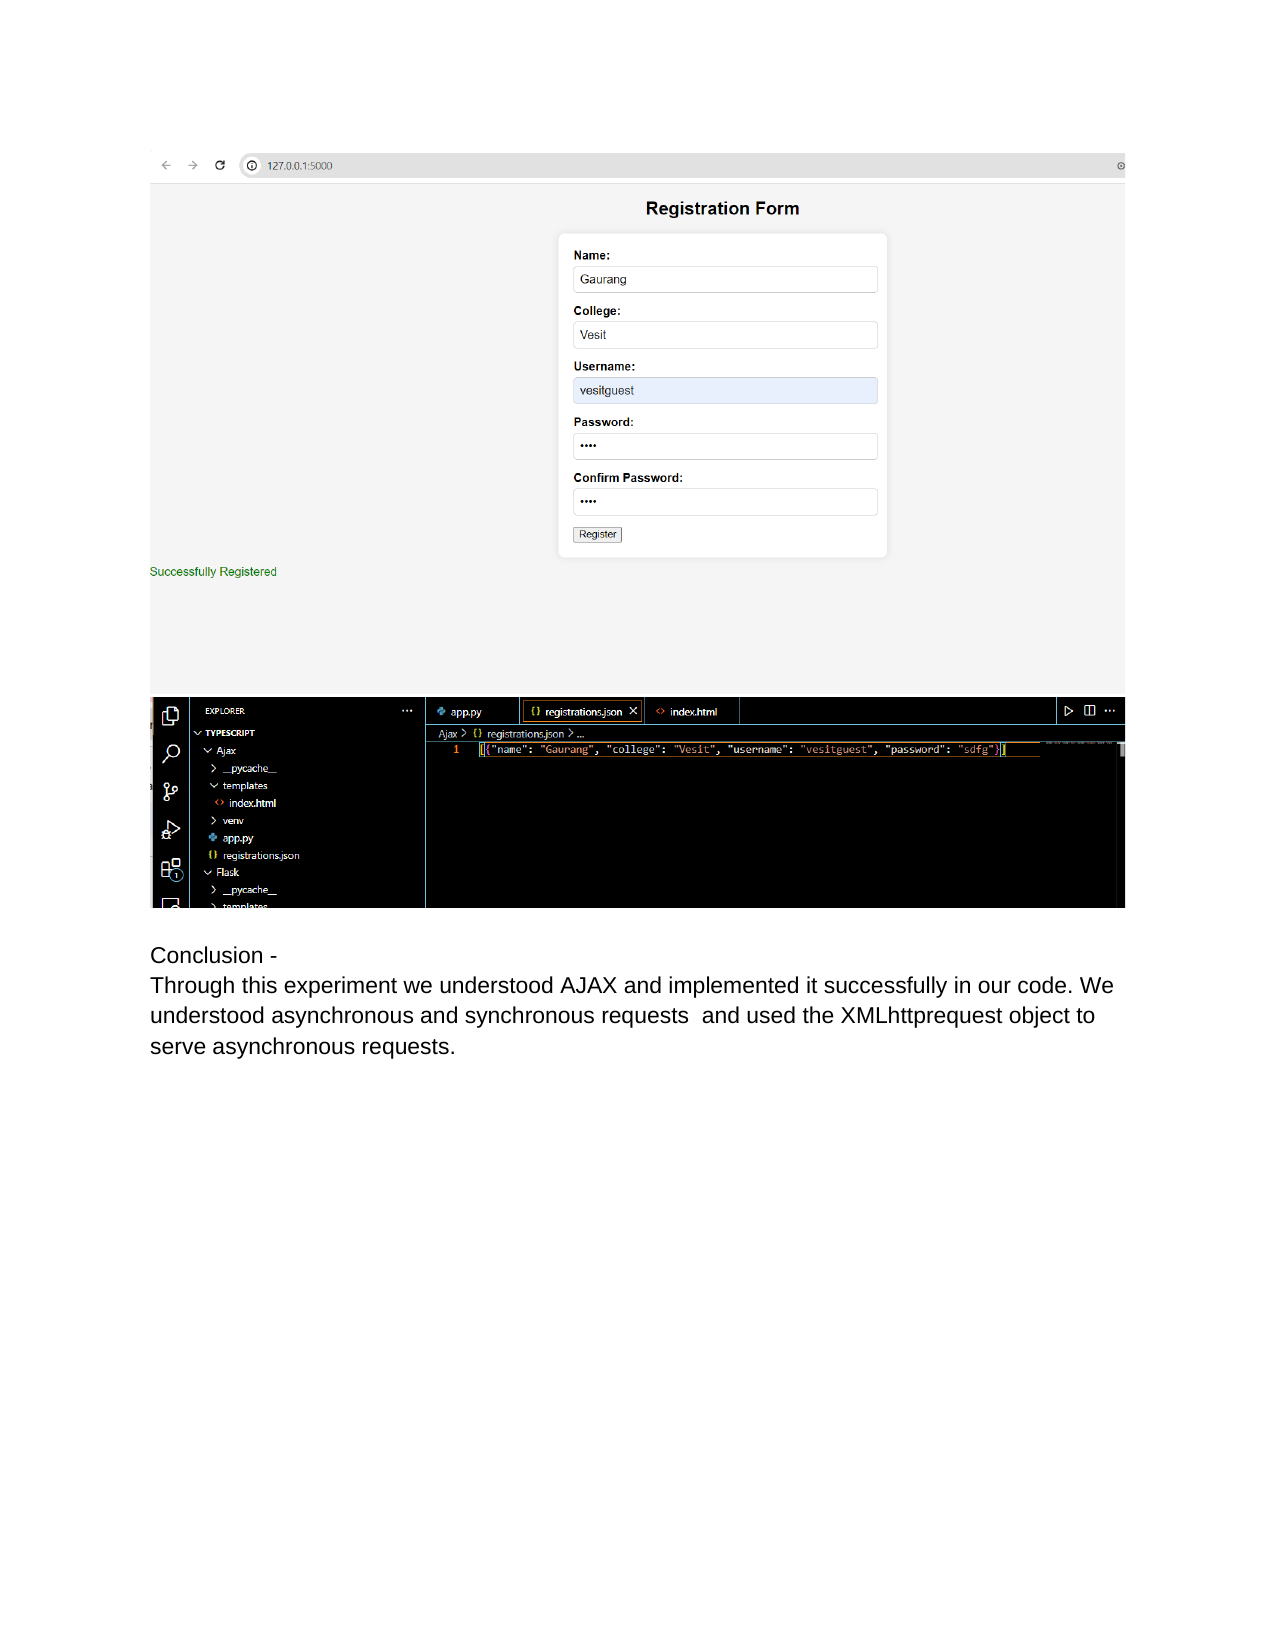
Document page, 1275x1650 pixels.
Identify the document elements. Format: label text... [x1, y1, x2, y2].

text Through this experiment we understood AJAX and implemented it successfully in our code. We understood asynchronous and synchronous requests and used the XMLhttprequest object to serve asynchronous requests. [150, 972, 1125, 1059]
picture [150, 150, 1125, 694]
picture [150, 697, 1125, 908]
text Conclusion - [150, 942, 1125, 968]
